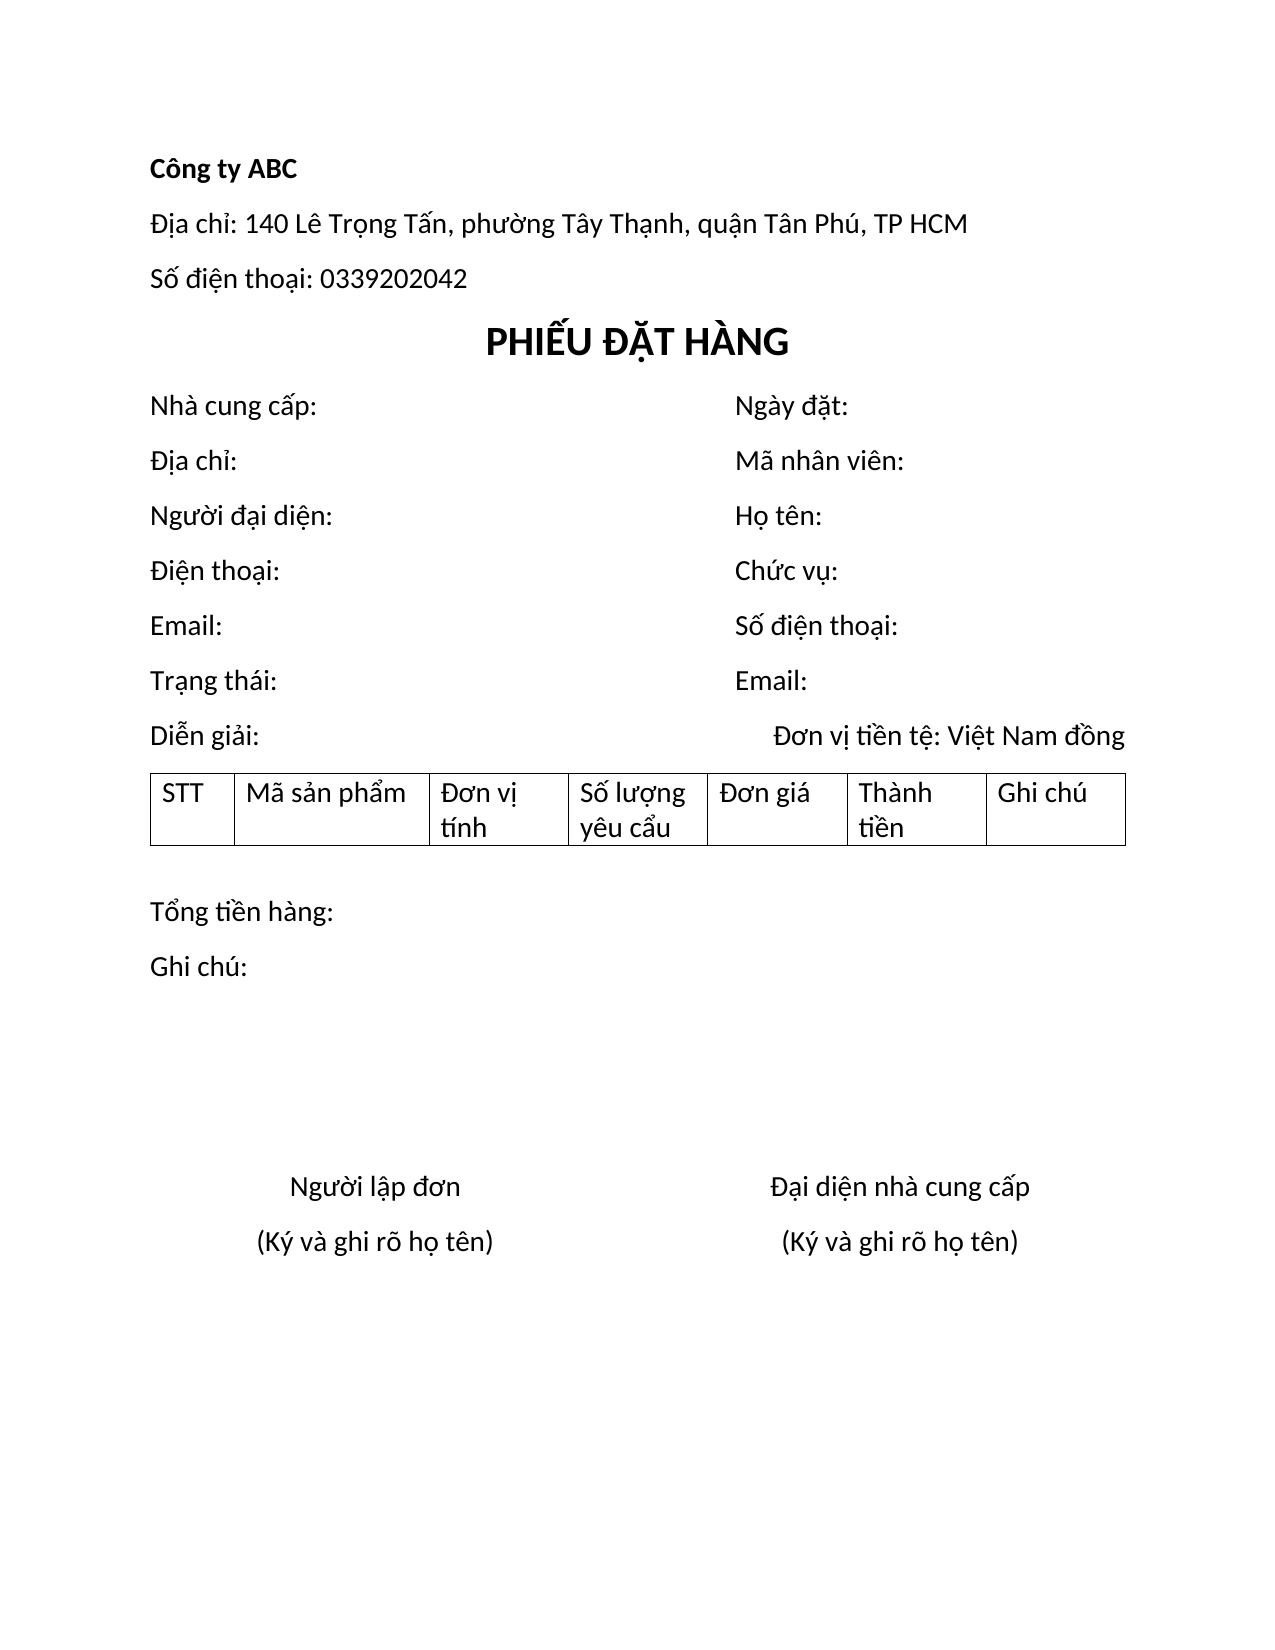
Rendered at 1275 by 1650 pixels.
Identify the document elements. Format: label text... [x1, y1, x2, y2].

text PHIẾU ĐẶT HÀNG [150, 315, 1125, 366]
text Diễn giải: [150, 717, 600, 753]
text (Ký và ghi rõ họ tên) [150, 1223, 600, 1259]
text Người đại diện: [150, 497, 735, 533]
text Chức vụ: [735, 552, 1125, 588]
text Địa chỉ: 140 Lê Trọng Tấn, phường Tây Thạnh, quận Tân Phú, TP HCM [150, 205, 1125, 241]
text Địa chỉ: [150, 442, 735, 478]
text Họ tên: [735, 497, 1125, 533]
text Người lập đơn [150, 1168, 600, 1204]
text Số điện thoại: 0339202042 [150, 260, 1125, 296]
text Mã nhân viên: [735, 442, 1125, 478]
text Email: [150, 607, 735, 643]
table_header Đơn vị tính [430, 774, 568, 845]
text Số điện thoại: [735, 607, 1125, 643]
text Đại diện nhà cung cấp [675, 1168, 1125, 1204]
table_header Đơn giá [708, 774, 847, 845]
text Ghi chú: [150, 948, 1125, 983]
text Tổng tiền hàng: [150, 893, 1125, 928]
text Điện thoại: [150, 552, 735, 588]
text Ngày đặt: [735, 387, 1125, 422]
table_header Mã sản phẩm [235, 774, 429, 845]
table_header Ghi chú [987, 774, 1125, 845]
table_header STT [151, 774, 234, 845]
table_header Số lượng yêu cẩu [569, 774, 707, 845]
text (Ký và ghi rõ họ tên) [675, 1223, 1125, 1259]
text Nhà cung cấp: [150, 387, 735, 422]
text Email: [735, 662, 1125, 698]
text Công ty ABC [150, 150, 1125, 186]
text Trạng thái: [150, 662, 735, 698]
table_header Thành tiền [848, 774, 986, 845]
text Đơn vị tiền tệ: Việt Nam đồng [675, 717, 1125, 753]
